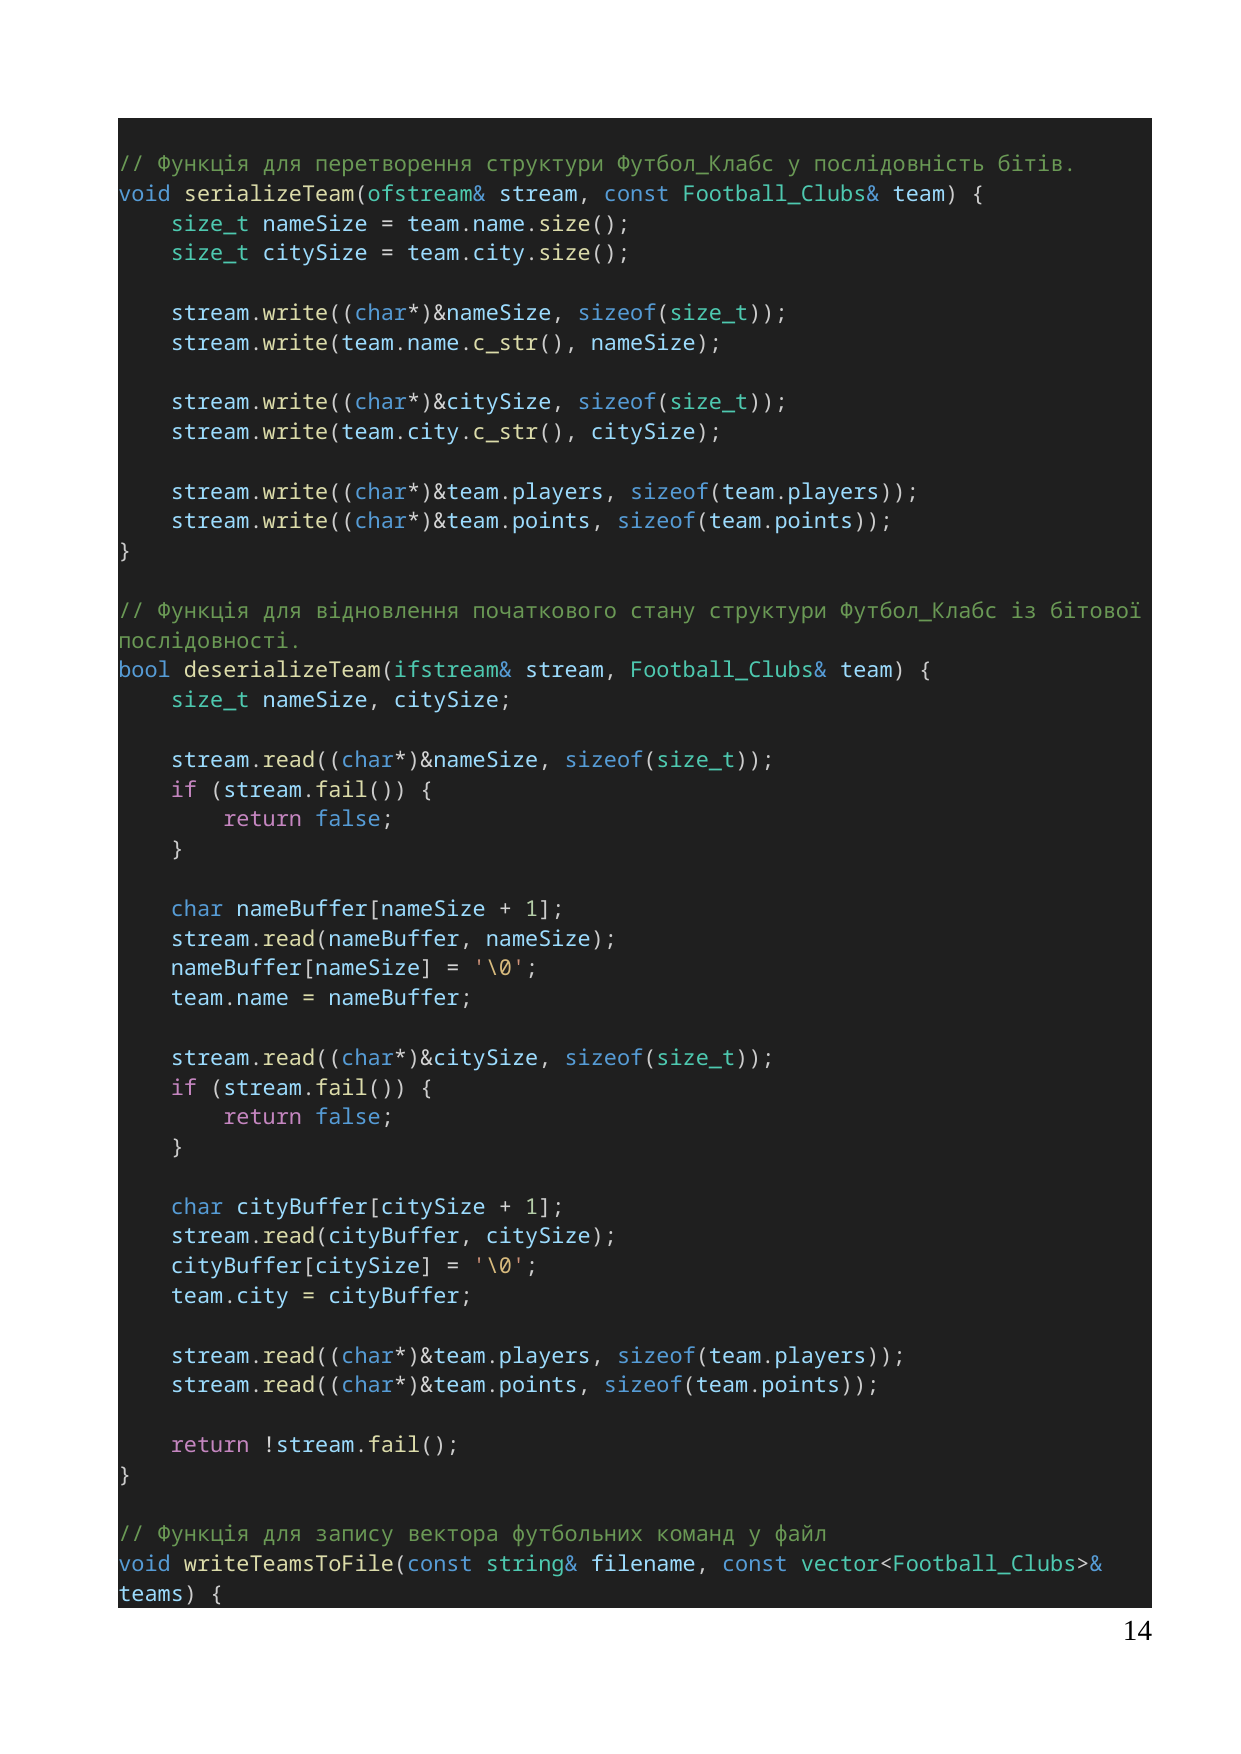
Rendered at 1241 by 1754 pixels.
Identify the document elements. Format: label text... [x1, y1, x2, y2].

text void serializeTeam(ofstream& stream, const Football_Clubs& team) { [118, 178, 1152, 207]
text char cityBuffer[citySize + 1]; [118, 1191, 1152, 1220]
text stream.read(nameBuffer, nameSize); [118, 922, 1152, 952]
text if (stream.fail()) { [118, 1071, 1152, 1101]
text stream.write((char*)&team.players, sizeof(team.players)); [118, 476, 1152, 505]
text void writeTeamsToFile(const string& filename, const vector<Football_Clubs>& teams) { [118, 1548, 1152, 1608]
text nameBuffer[nameSize] = '\0'; [118, 952, 1152, 982]
text if (stream.fail()) { [118, 773, 1152, 803]
text return false; [118, 803, 1152, 833]
text stream.read((char*)&citySize, sizeof(size_t)); [118, 1042, 1152, 1071]
text size_t nameSize, citySize; [118, 684, 1152, 714]
text // Функція для відновлення початкового стану структури Футбол_Клабс із бітової послідовності. [118, 595, 1152, 654]
text stream.read((char*)&team.points, sizeof(team.points)); [118, 1369, 1152, 1399]
text } [118, 535, 1152, 565]
text // Функція для запису вектора футбольних команд у файл [118, 1518, 1152, 1548]
text size_t nameSize = team.name.size(); [118, 207, 1152, 237]
text size_t citySize = team.city.size(); [118, 237, 1152, 267]
text stream.write(team.name.c_str(), nameSize); [118, 327, 1152, 356]
text bool deserializeTeam(ifstream& stream, Football_Clubs& team) { [118, 654, 1152, 684]
text } [118, 1459, 1152, 1488]
text cityBuffer[citySize] = '\0'; [118, 1250, 1152, 1280]
text } [118, 833, 1152, 863]
text // Функція для перетворення структури Футбол_Клабс у послідовність бітів. [118, 148, 1152, 178]
text stream.read((char*)&nameSize, sizeof(size_t)); [118, 744, 1152, 773]
text stream.read((char*)&team.players, sizeof(team.players)); [118, 1339, 1152, 1369]
text } [118, 1131, 1152, 1161]
text stream.write((char*)&team.points, sizeof(team.points)); [118, 505, 1152, 535]
text char nameBuffer[nameSize + 1]; [118, 893, 1152, 922]
text return !stream.fail(); [118, 1429, 1152, 1459]
text stream.write(team.city.c_str(), citySize); [118, 416, 1152, 446]
text return false; [118, 1101, 1152, 1131]
text stream.read(cityBuffer, citySize); [118, 1220, 1152, 1250]
text team.city = cityBuffer; [118, 1280, 1152, 1310]
text stream.write((char*)&citySize, sizeof(size_t)); [118, 386, 1152, 416]
text stream.write((char*)&nameSize, sizeof(size_t)); [118, 297, 1152, 327]
text team.name = nameBuffer; [118, 982, 1152, 1012]
